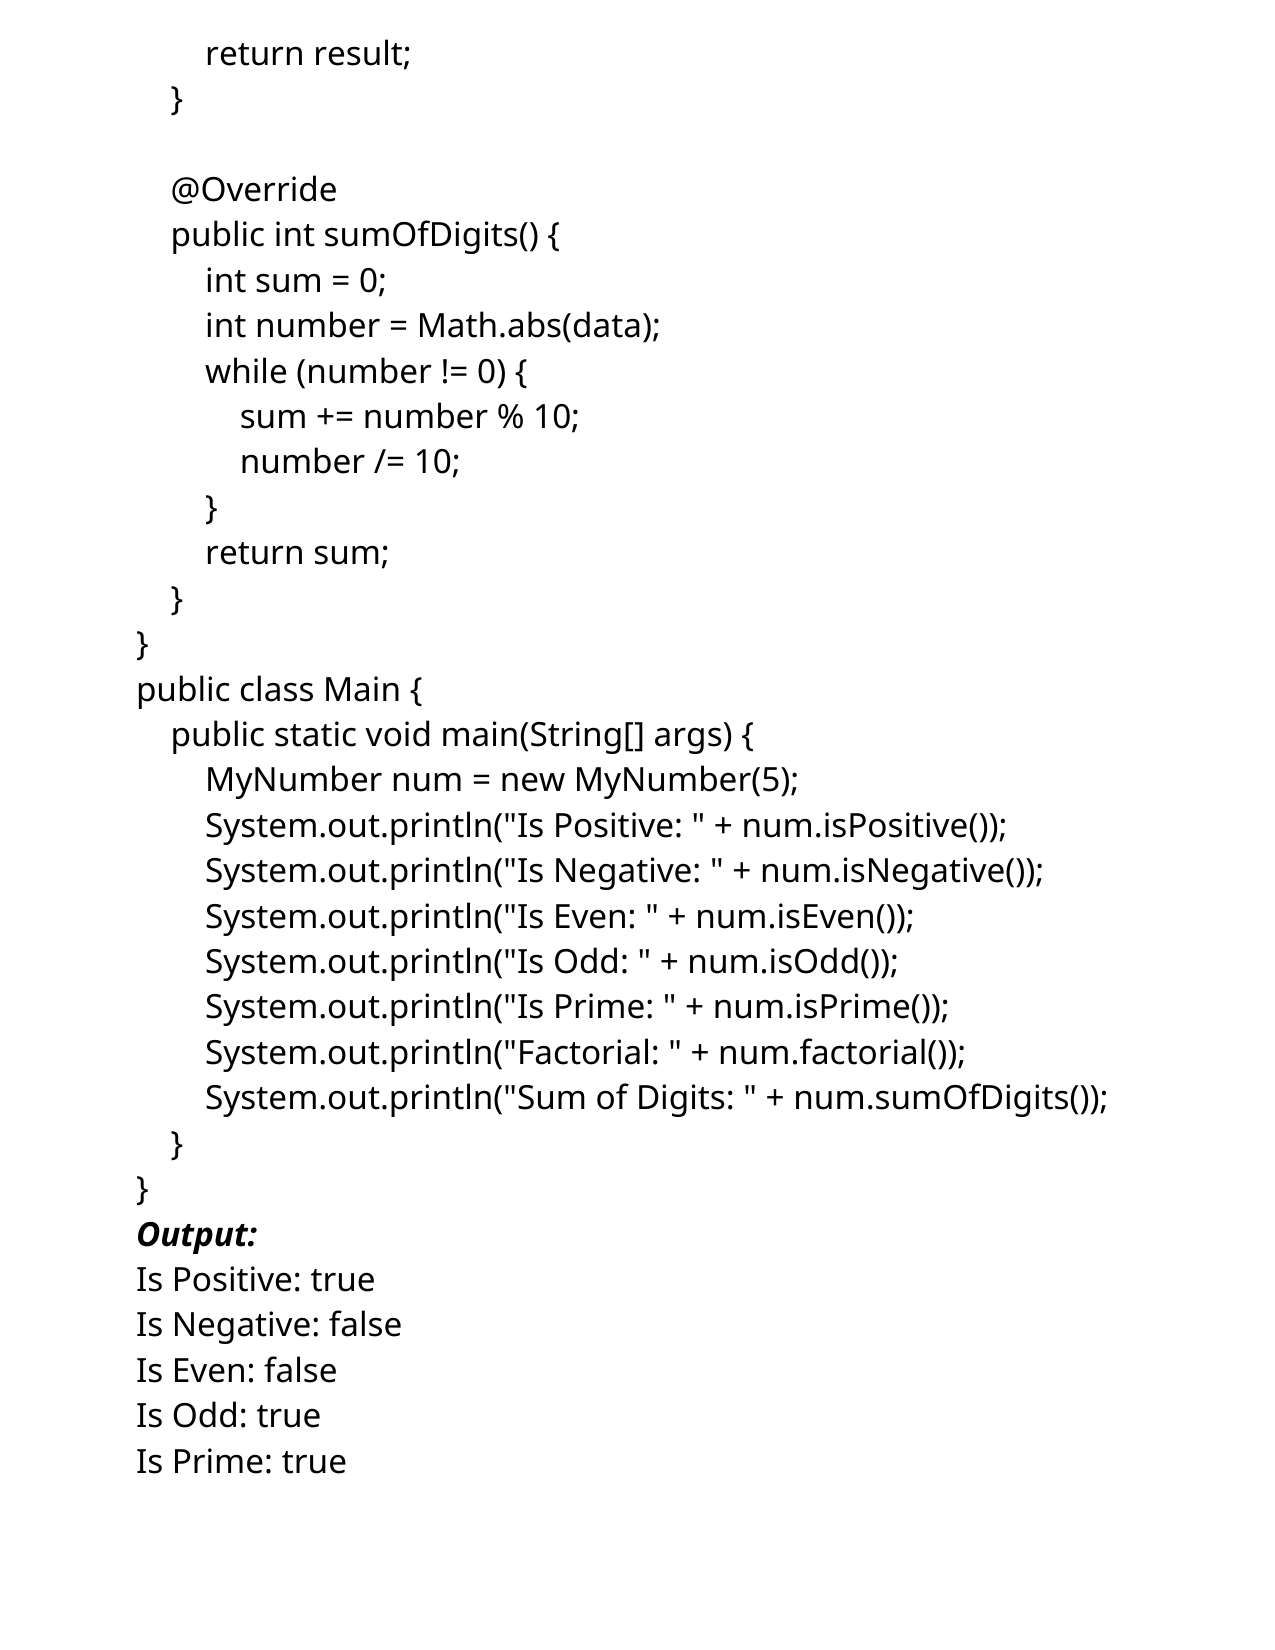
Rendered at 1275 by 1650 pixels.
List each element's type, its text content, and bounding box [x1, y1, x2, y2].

list MyNumber num = new MyNumber(5); [136, 756, 1125, 802]
list int sum = 0; [136, 257, 1125, 302]
list Output: [136, 1210, 1125, 1256]
list @Override [136, 166, 1125, 211]
list while (number != 0) { [136, 347, 1125, 393]
list Is Negative: false [136, 1301, 1125, 1347]
list System.out.println("Is Even: " + num.isEven()); [136, 892, 1125, 938]
list Is Even: false [136, 1347, 1125, 1392]
list return result; [136, 29, 1125, 75]
list return sum; [136, 529, 1125, 574]
list public int sumOfDigits() { [136, 211, 1125, 257]
list public static void main(String[] args) { [136, 711, 1125, 756]
list } [136, 1119, 1125, 1165]
list } [136, 620, 1125, 665]
list Is Positive: true [136, 1256, 1125, 1301]
list number /= 10; [136, 438, 1125, 484]
list } [136, 484, 1125, 529]
list System.out.println("Is Odd: " + num.isOdd()); [136, 938, 1125, 983]
list System.out.println("Is Negative: " + num.isNegative()); [136, 847, 1125, 892]
list Is Odd: true [136, 1392, 1125, 1437]
list int number = Math.abs(data); [136, 302, 1125, 347]
list System.out.println("Is Prime: " + num.isPrime()); [136, 983, 1125, 1029]
list System.out.println("Factorial: " + num.factorial()); [136, 1029, 1125, 1074]
list } [136, 574, 1125, 620]
list public class Main { [136, 665, 1125, 711]
list } [136, 1165, 1125, 1210]
list System.out.println("Is Positive: " + num.isPositive()); [136, 802, 1125, 847]
list Is Prime: true [136, 1437, 1125, 1483]
list System.out.println("Sum of Digits: " + num.sumOfDigits()); [136, 1074, 1125, 1119]
list } [136, 75, 1125, 120]
list sum += number % 10; [136, 393, 1125, 438]
